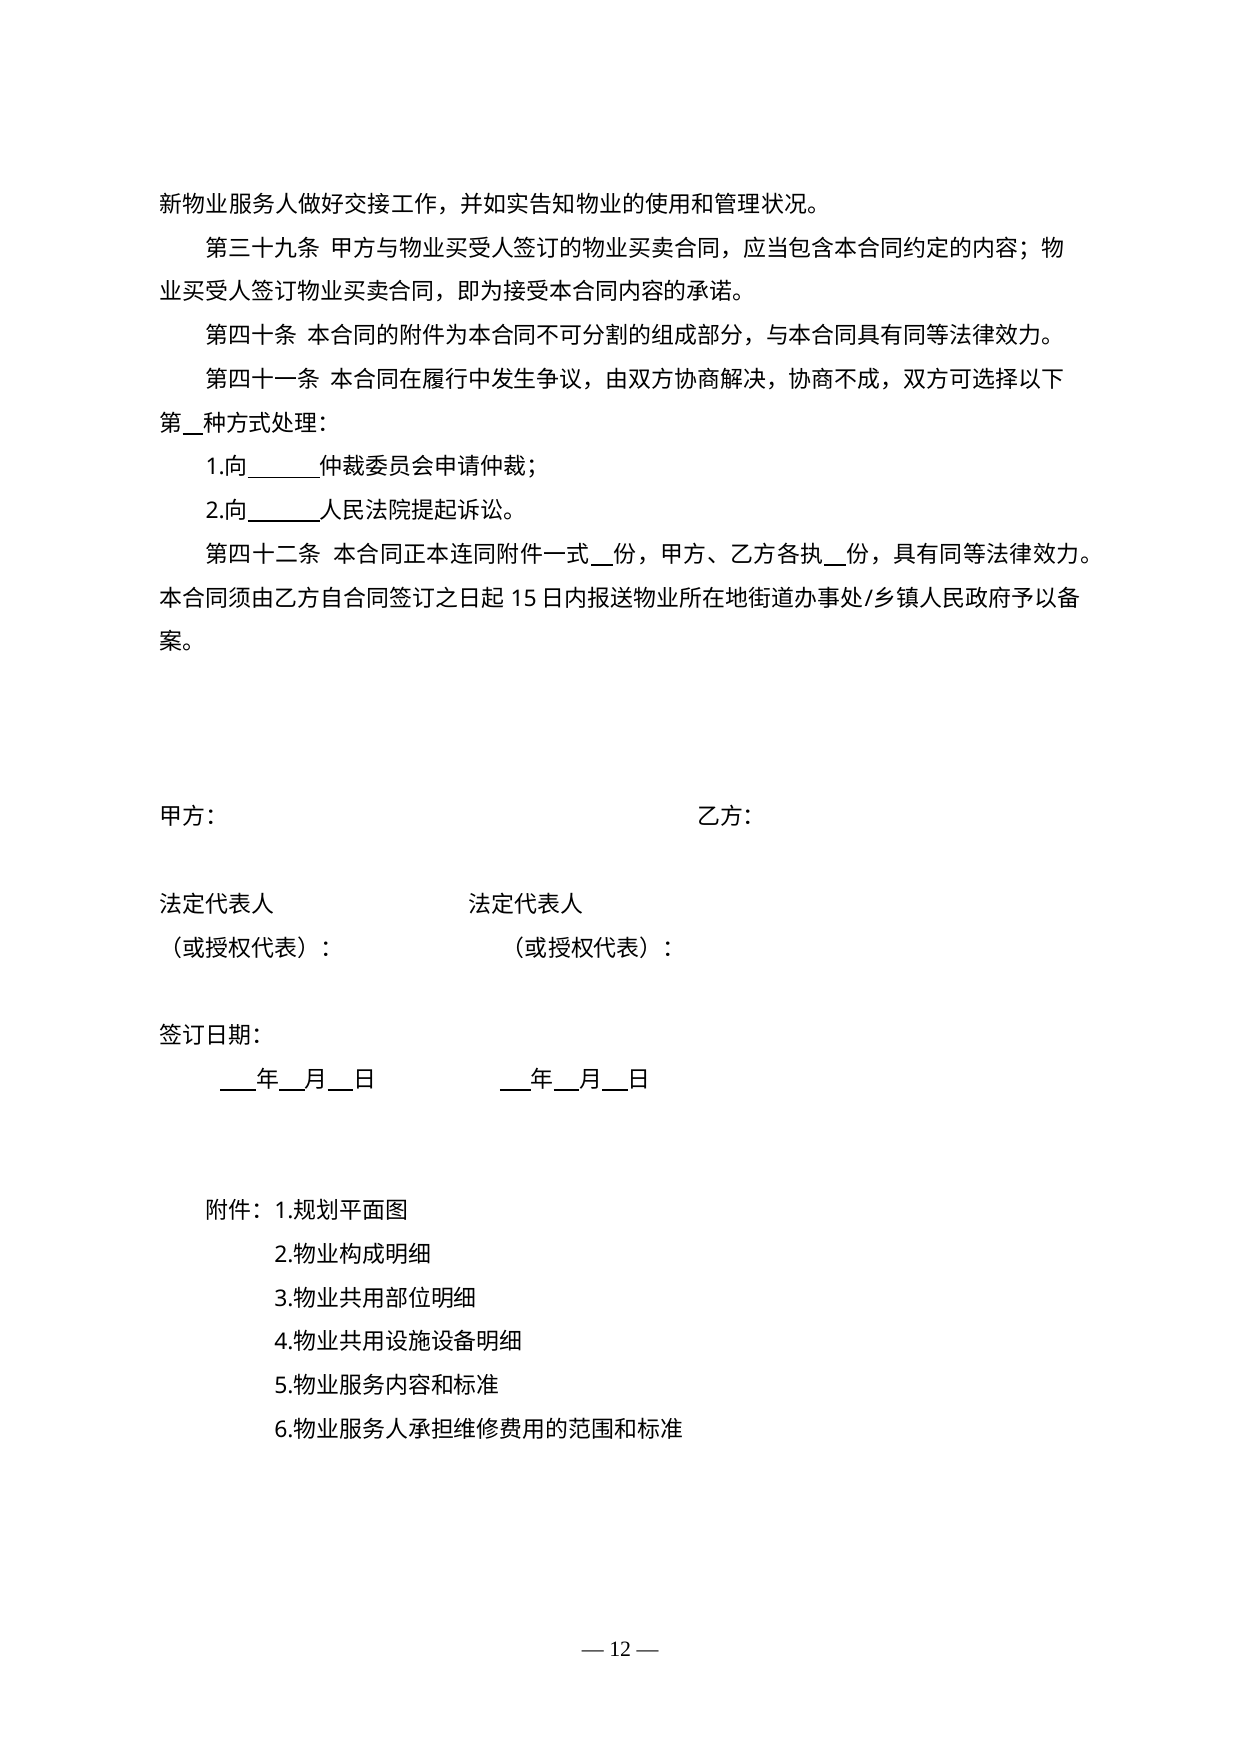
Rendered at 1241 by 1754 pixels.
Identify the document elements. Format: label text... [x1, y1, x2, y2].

text 5.物业服务内容和标准 [159, 1358, 1081, 1402]
text 甲方： 乙方： [159, 790, 1081, 833]
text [159, 177, 1081, 221]
text （或授权代表）： （或授权代表）： [159, 921, 1081, 965]
text 第四十条 本合同的附件为本合同不可分割的组成部分，与本合同具有同等法律效力。 [159, 308, 1081, 352]
text 第四十一条 本合同在履行中发生争议，由双方协商解决，协商不成，双方可选择以下第 种方式处理： [159, 352, 1081, 440]
text 1.向 仲裁委员会申请仲裁； [159, 440, 1081, 483]
text 6.物业服务人承担维修费用的范围和标准 [159, 1402, 1081, 1446]
text 法定代表人 法定代表人 [159, 877, 1081, 921]
text 第三十九条 甲方与物业买受人签订的物业买卖合同，应当包含本合同约定的内容；物业买受人签订物业买卖合同，即为接受本合同内容的承诺。 [159, 221, 1081, 308]
text 2.向 人民法院提起诉讼。 [159, 483, 1081, 527]
text 附件：1.规划平面图 [159, 1183, 1081, 1227]
text 2.物业构成明细 [159, 1227, 1081, 1271]
text 签订日期： [159, 1008, 1081, 1052]
text 4.物业共用设施设备明细 [159, 1315, 1081, 1358]
text 第四十二条 本合同正本连同附件一式 份，甲方、乙方各执 份，具有同等法律效力。本合同须由乙方自合同签订之日起15日内报送物业所在地街道办事处/乡镇人民政府予以备案。 [159, 527, 1081, 658]
text 3.物业共用部位明细 [159, 1271, 1081, 1315]
text 年 月 日 年 月 日 [159, 1052, 1081, 1096]
